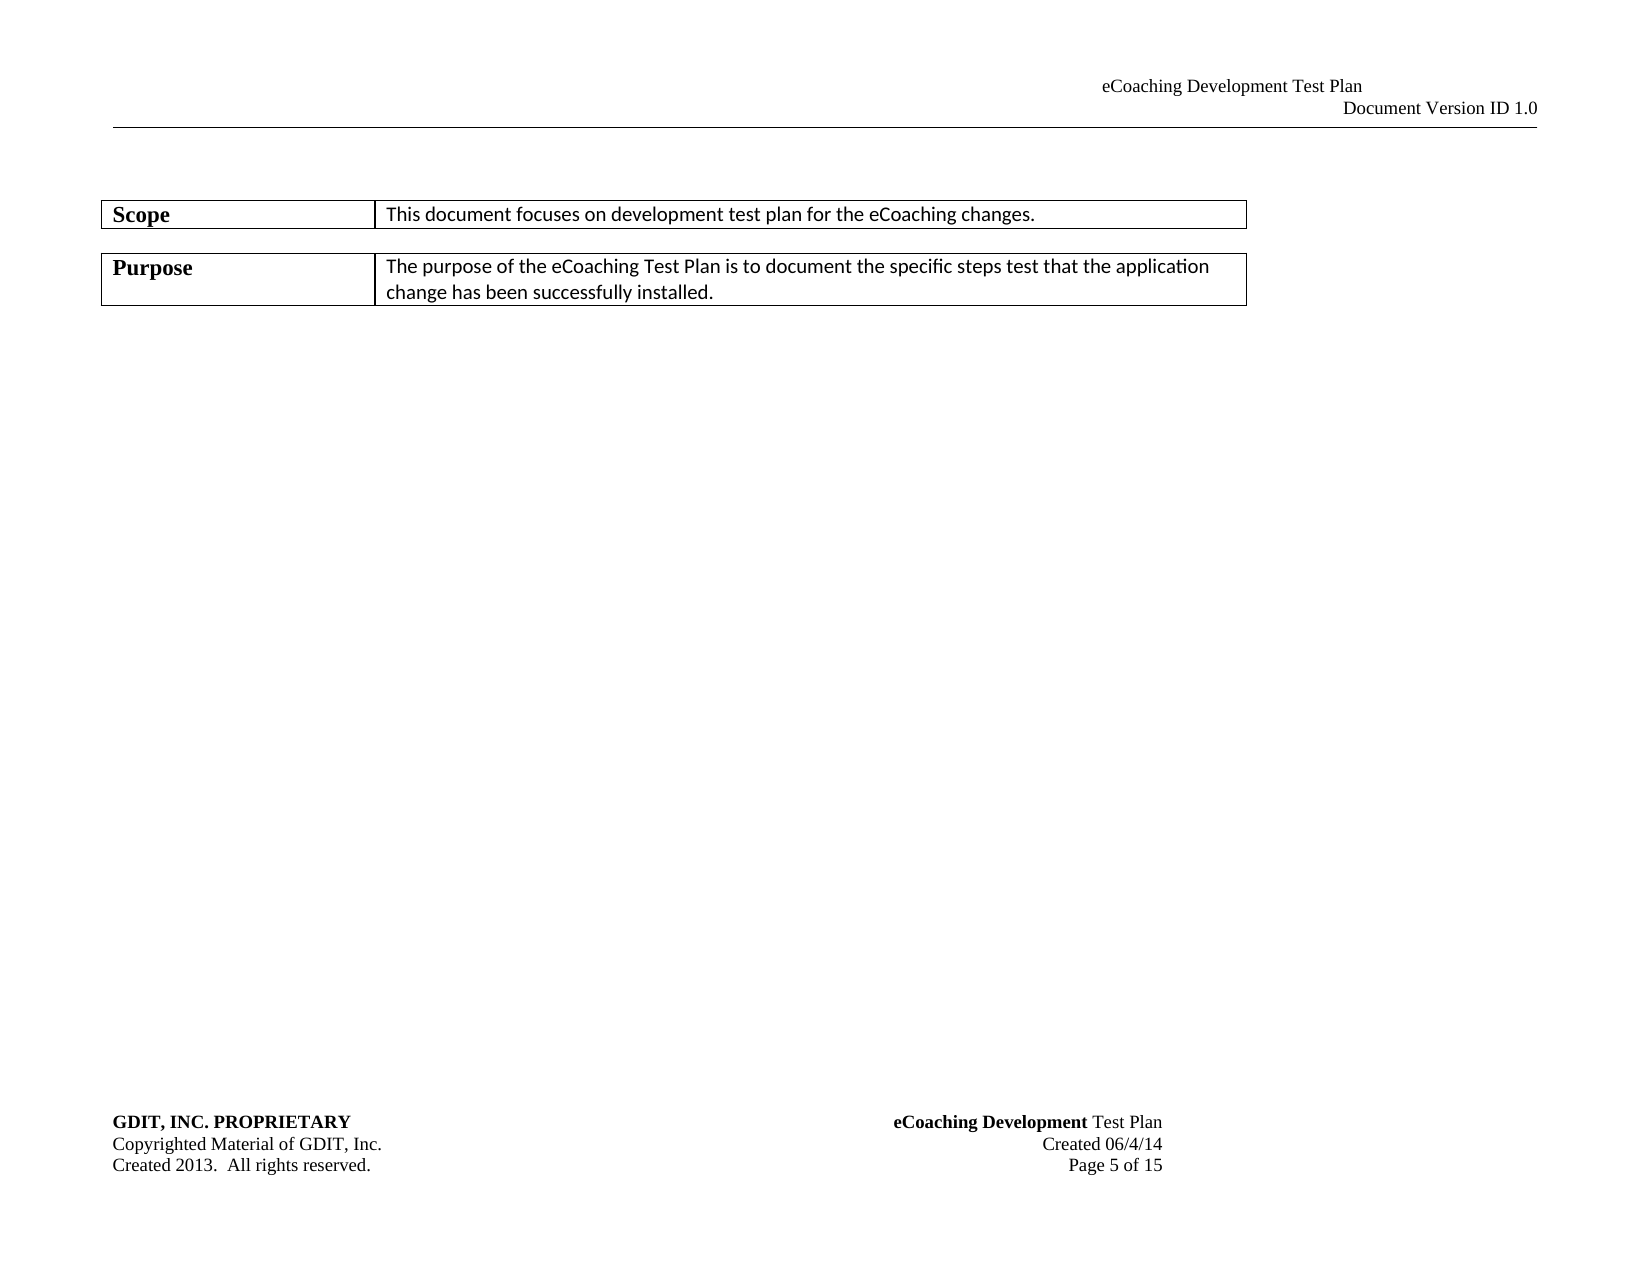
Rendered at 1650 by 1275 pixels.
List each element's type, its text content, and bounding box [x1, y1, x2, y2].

table_header The purpose of the eCoaching Test Plan is to document the specific steps test that the application change has been successfully installed. [376, 254, 1246, 304]
table_header Scope [102, 201, 374, 228]
table_header This document focuses on development test plan for the eCoaching changes. [376, 201, 1246, 228]
table_header Purpose [102, 254, 374, 304]
